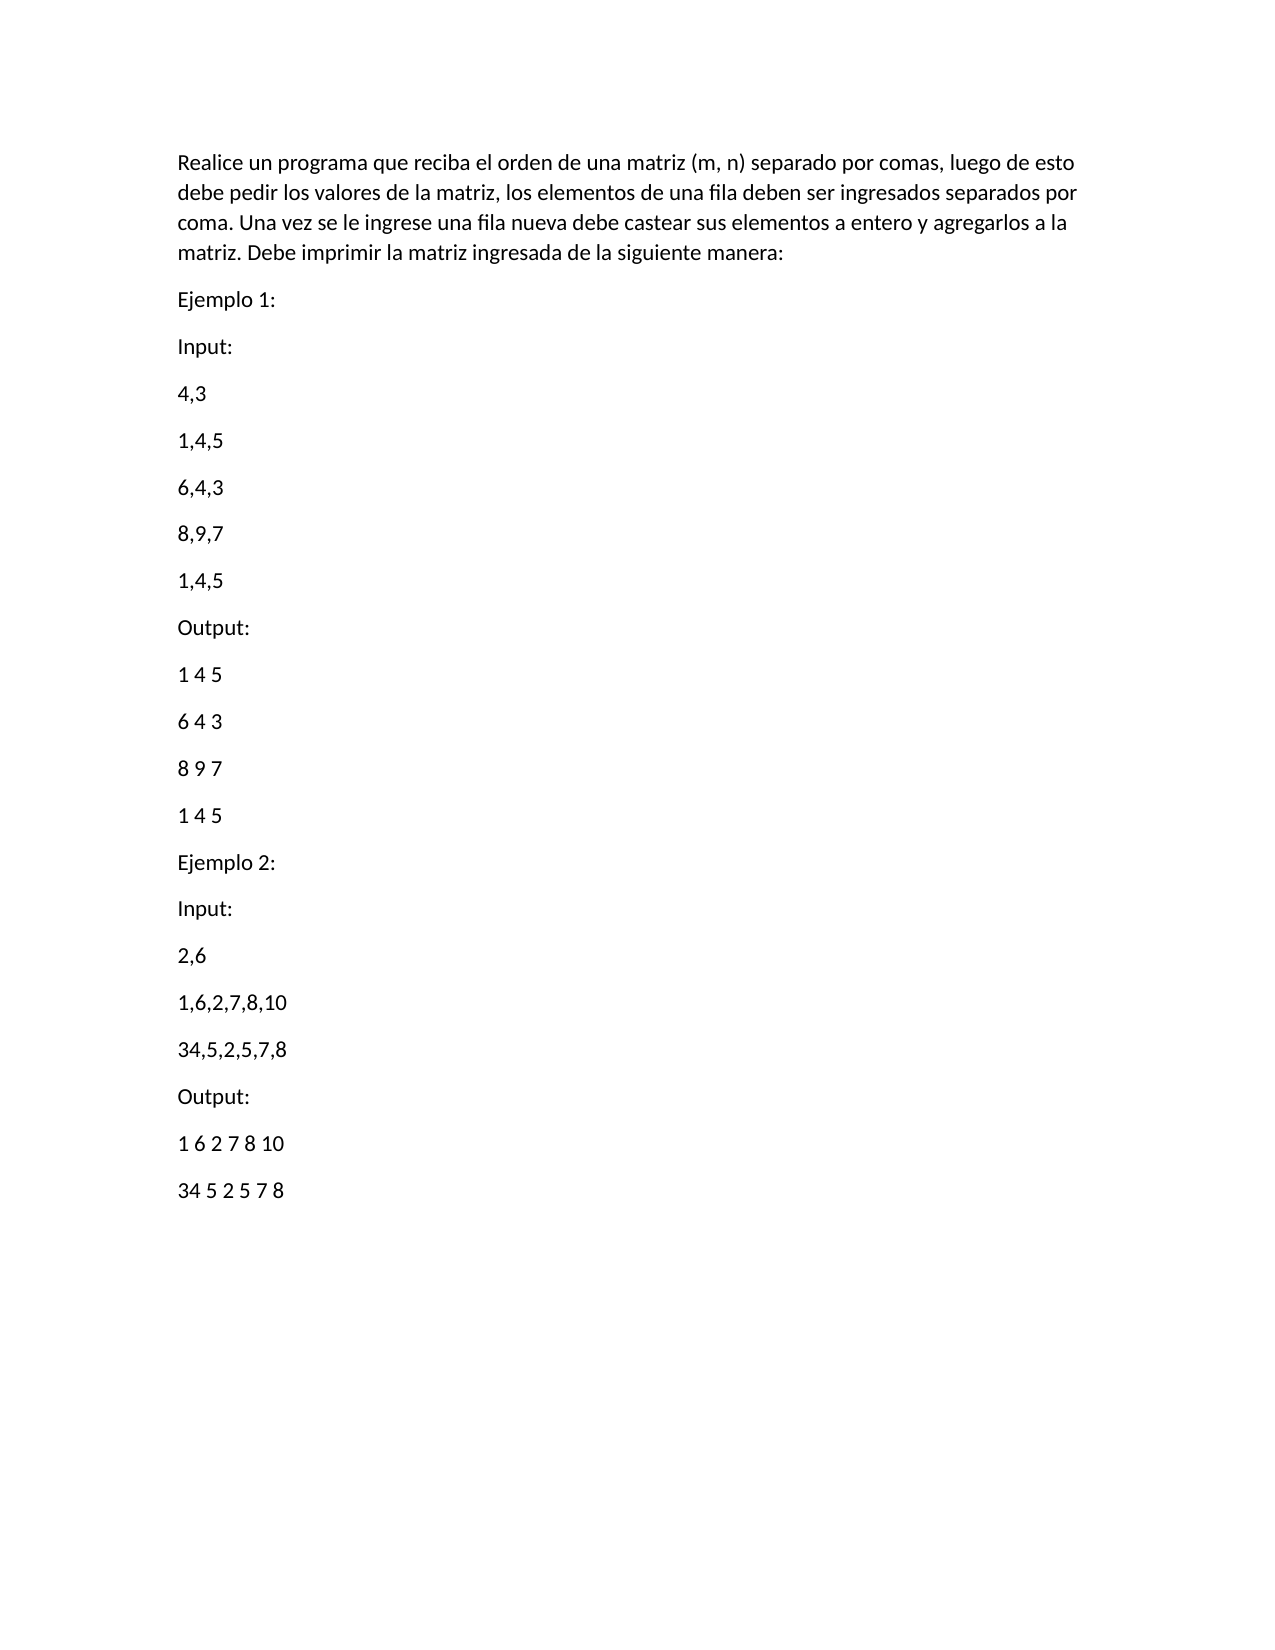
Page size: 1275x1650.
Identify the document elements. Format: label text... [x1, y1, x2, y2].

text 34,5,2,5,7,8 [177, 1035, 1098, 1063]
text 2,6 [177, 941, 1098, 969]
text 6,4,3 [177, 473, 1098, 501]
text Output: [177, 613, 1098, 641]
text 1,4,5 [177, 566, 1098, 594]
text 8 9 7 [177, 754, 1098, 782]
text 8,9,7 [177, 519, 1098, 547]
text 6 4 3 [177, 707, 1098, 735]
text Ejemplo 2: [177, 848, 1098, 876]
text 1 6 2 7 8 10 [177, 1129, 1098, 1157]
text Ejemplo 1: [177, 285, 1098, 313]
text Output: [177, 1082, 1098, 1110]
text Realice un programa que reciba el orden de una matriz (m, n) separado por comas, luego de esto debe pedir los valores de la matriz, los elementos de una fila deben ser ingresados separados por coma. Una vez se le ingrese una fila nueva debe castear sus elementos a entero y agregarlos a la matriz. Debe imprimir la matriz ingresada de la siguiente manera: [177, 148, 1098, 266]
text 1 4 5 [177, 660, 1098, 688]
text Input: [177, 894, 1098, 922]
text 34 5 2 5 7 8 [177, 1176, 1098, 1204]
text 1,6,2,7,8,10 [177, 988, 1098, 1016]
text 1 4 5 [177, 801, 1098, 829]
text Input: [177, 332, 1098, 360]
text 4,3 [177, 379, 1098, 407]
text 1,4,5 [177, 426, 1098, 454]
